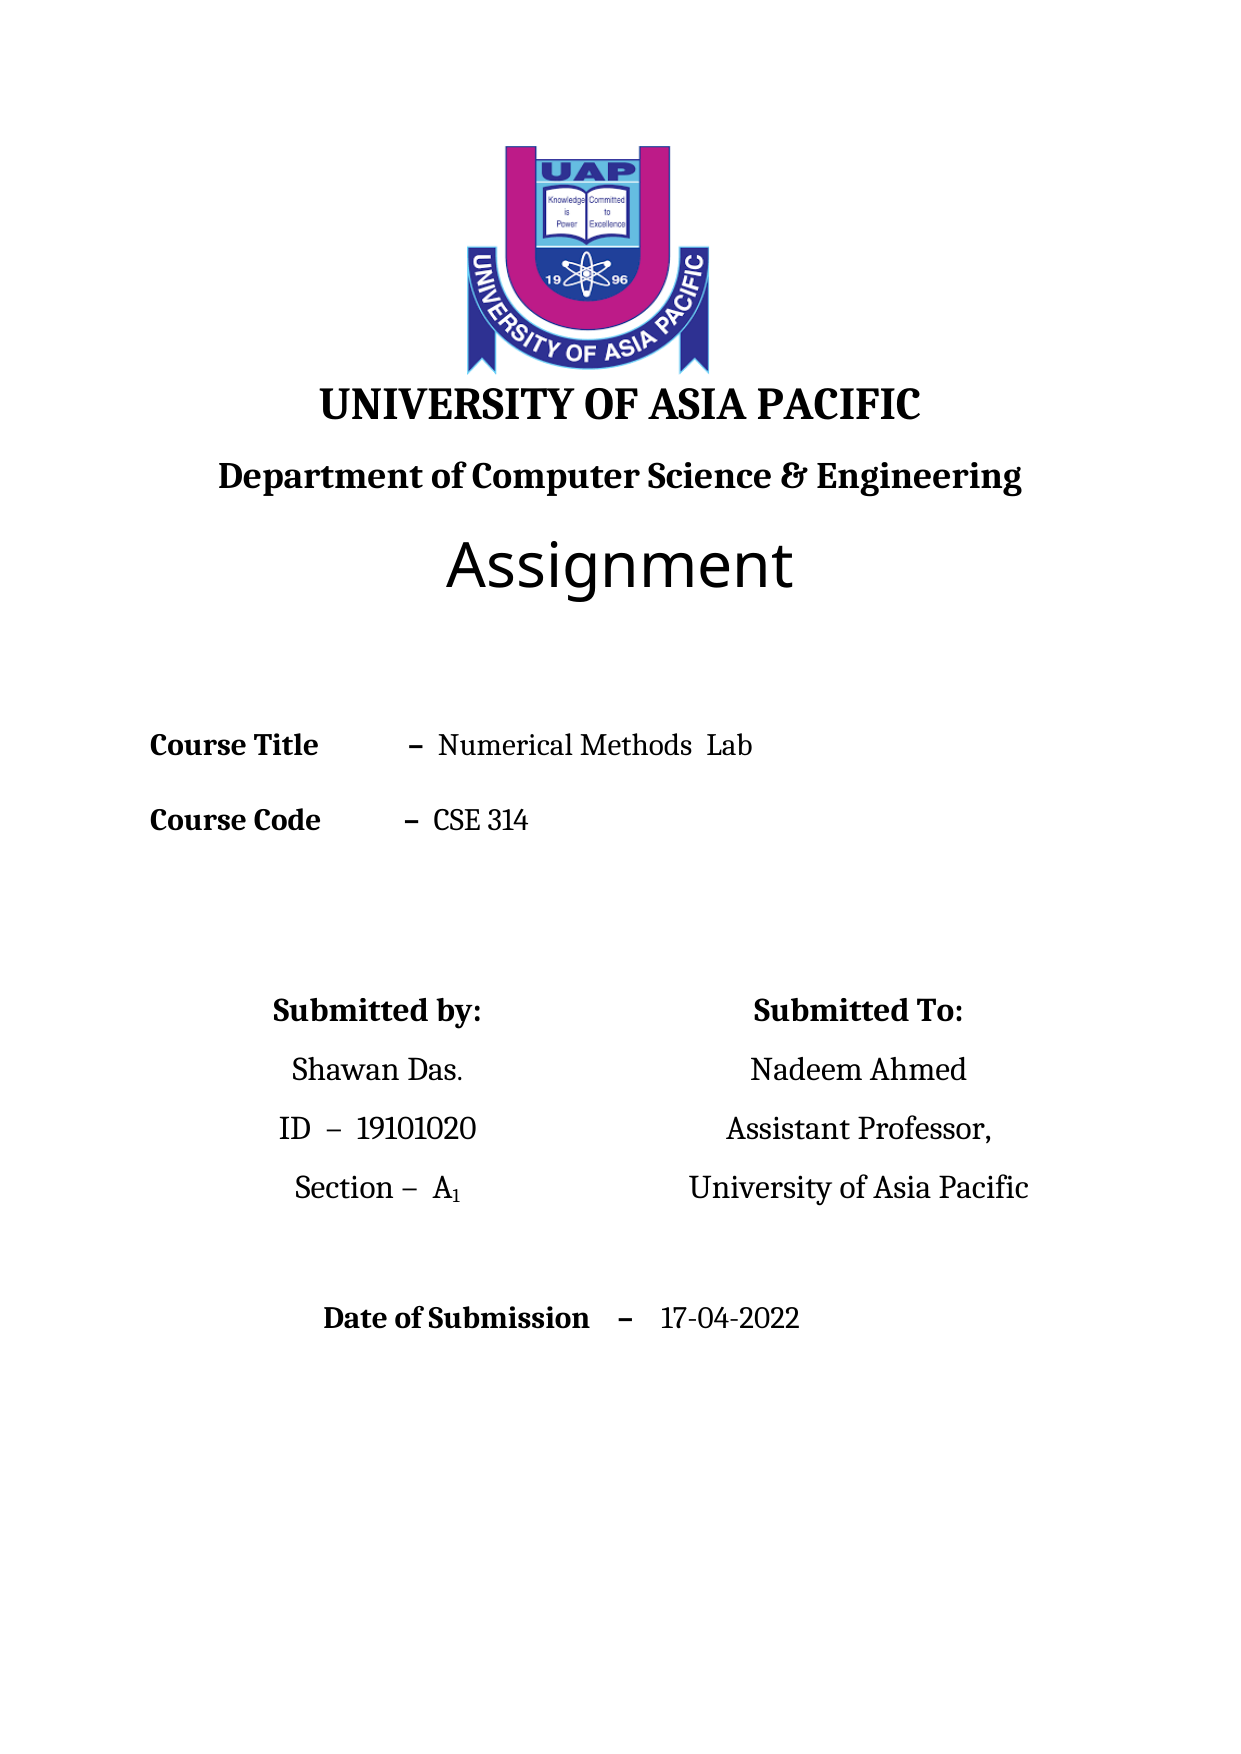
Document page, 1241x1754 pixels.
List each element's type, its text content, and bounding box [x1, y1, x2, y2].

text UNIVERSITY OF ASIA PACIFIC [150, 378, 1090, 431]
table_header Submitted To: Nadeem Ahmed Assistant Professor, University of Asia Pacific [618, 991, 1099, 1228]
text Department of Computer Science & Engineering [150, 454, 1090, 498]
text Assignment [150, 521, 1090, 606]
table_header Submitted by: Shawan Das. ID – 19101020 Section – A1 [137, 991, 618, 1228]
text Course Code – CSE 314 [150, 802, 1090, 838]
text Date of Submission – 17-04-2022 [75, 1301, 1090, 1366]
picture [467, 146, 710, 375]
text Course Title – Numerical Methods Lab [150, 728, 1090, 763]
